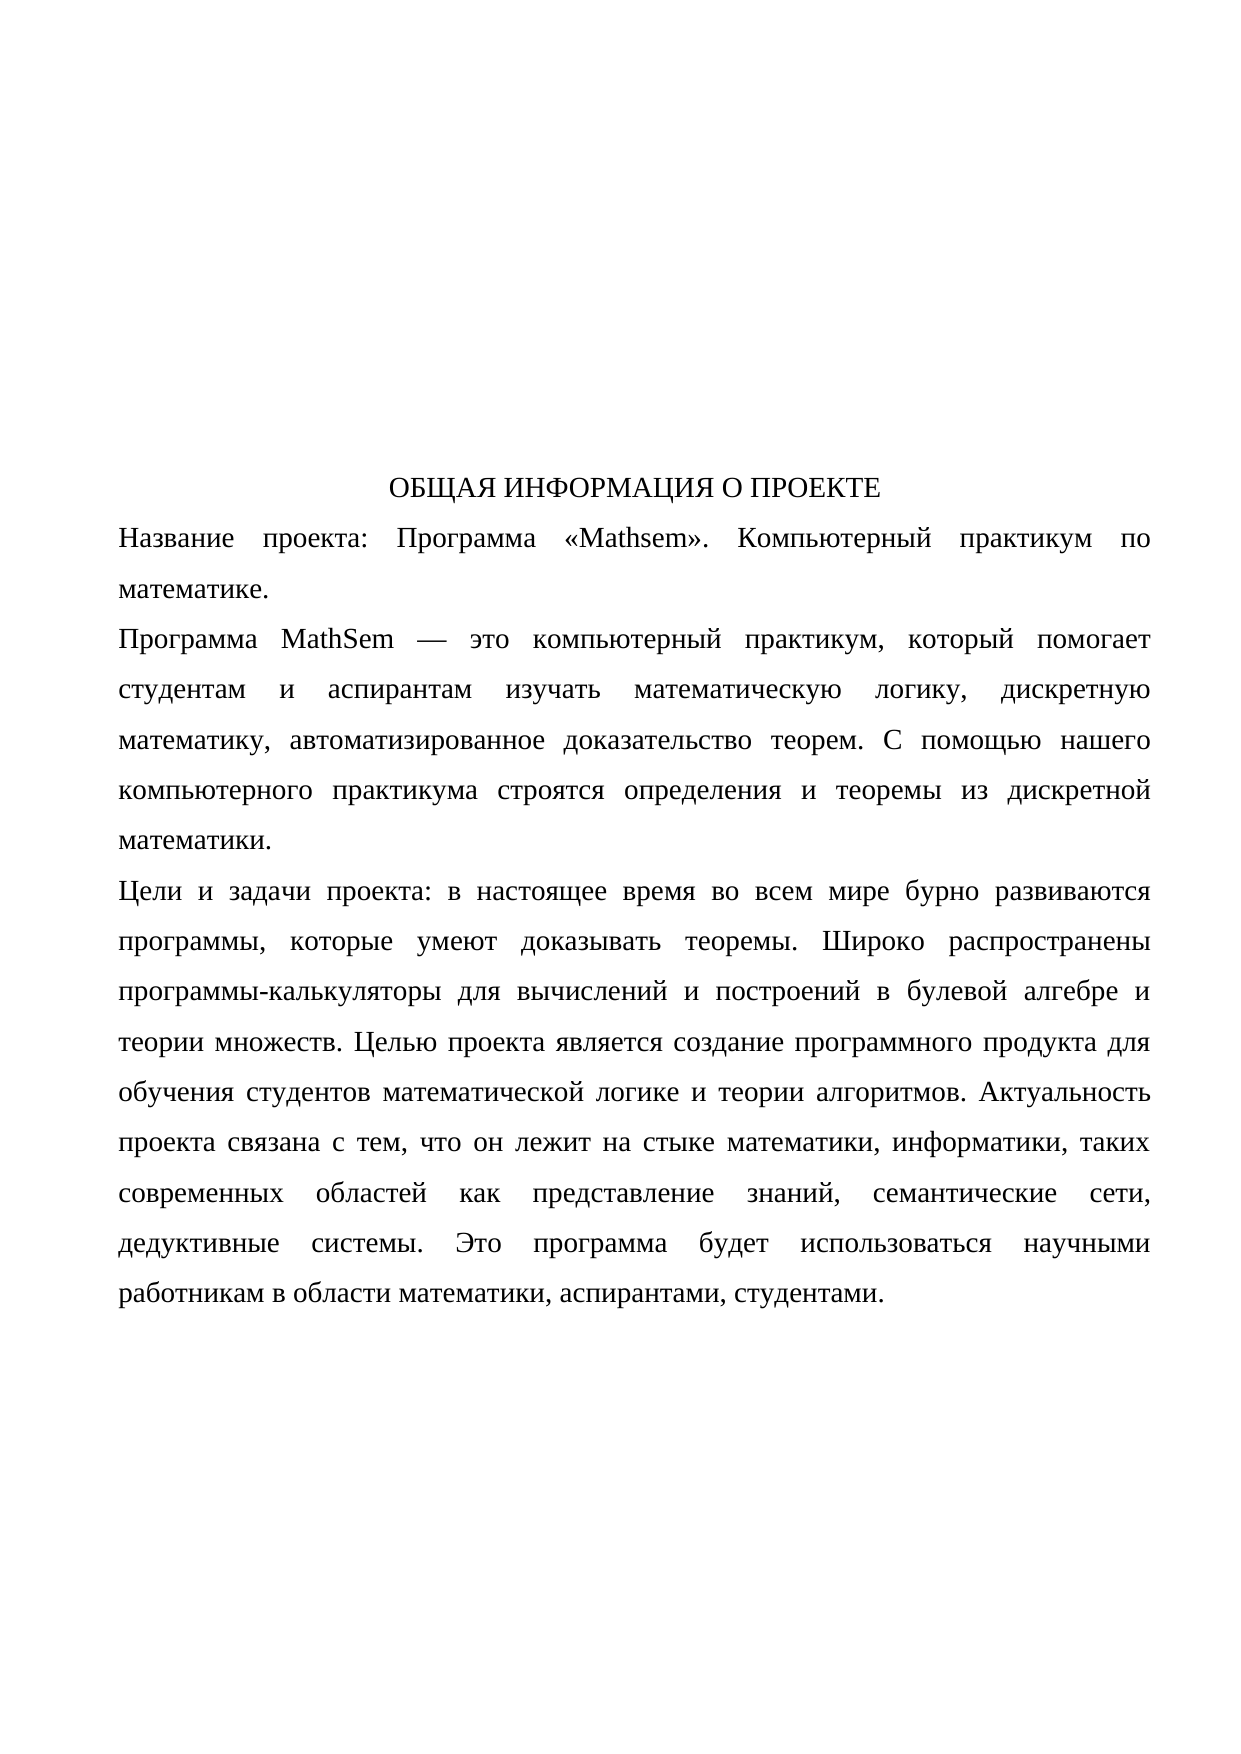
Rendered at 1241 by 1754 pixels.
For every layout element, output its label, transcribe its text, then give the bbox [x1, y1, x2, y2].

text Цели и задачи проекта: в настоящее время во всем мире бурно развиваются программы, которые умеют доказывать теоремы. Широко распространены программы-калькуляторы для вычислений и построений в булевой алгебре и теории множеств. Целью проекта является создание программного продукта для обучения студентов математической логике и теории алгоритмов. Актуальность проекта связана с тем, что он лежит на стыке математики, информатики, таких современных областей как представление знаний, семантические сети, дедуктивные системы. Это программа будет использоваться научными работникам в области математики, аспирантами, студентами. [118, 873, 1152, 1309]
text Название проекта: Программа «Mathsem». Компьютерный практикум по математике. [118, 521, 1152, 604]
text ОБЩАЯ ИНФОРМАЦИЯ О ПРОЕКТЕ [118, 470, 1152, 504]
text Программа MathSem — это компьютерный практикум, который помогает студентам и аспирантам изучать математическую логику, дискретную математику, автоматизированное доказательство теорем. С помощью нашего компьютерного практикума строятся определения и теоремы из дискретной математики. [118, 621, 1152, 856]
